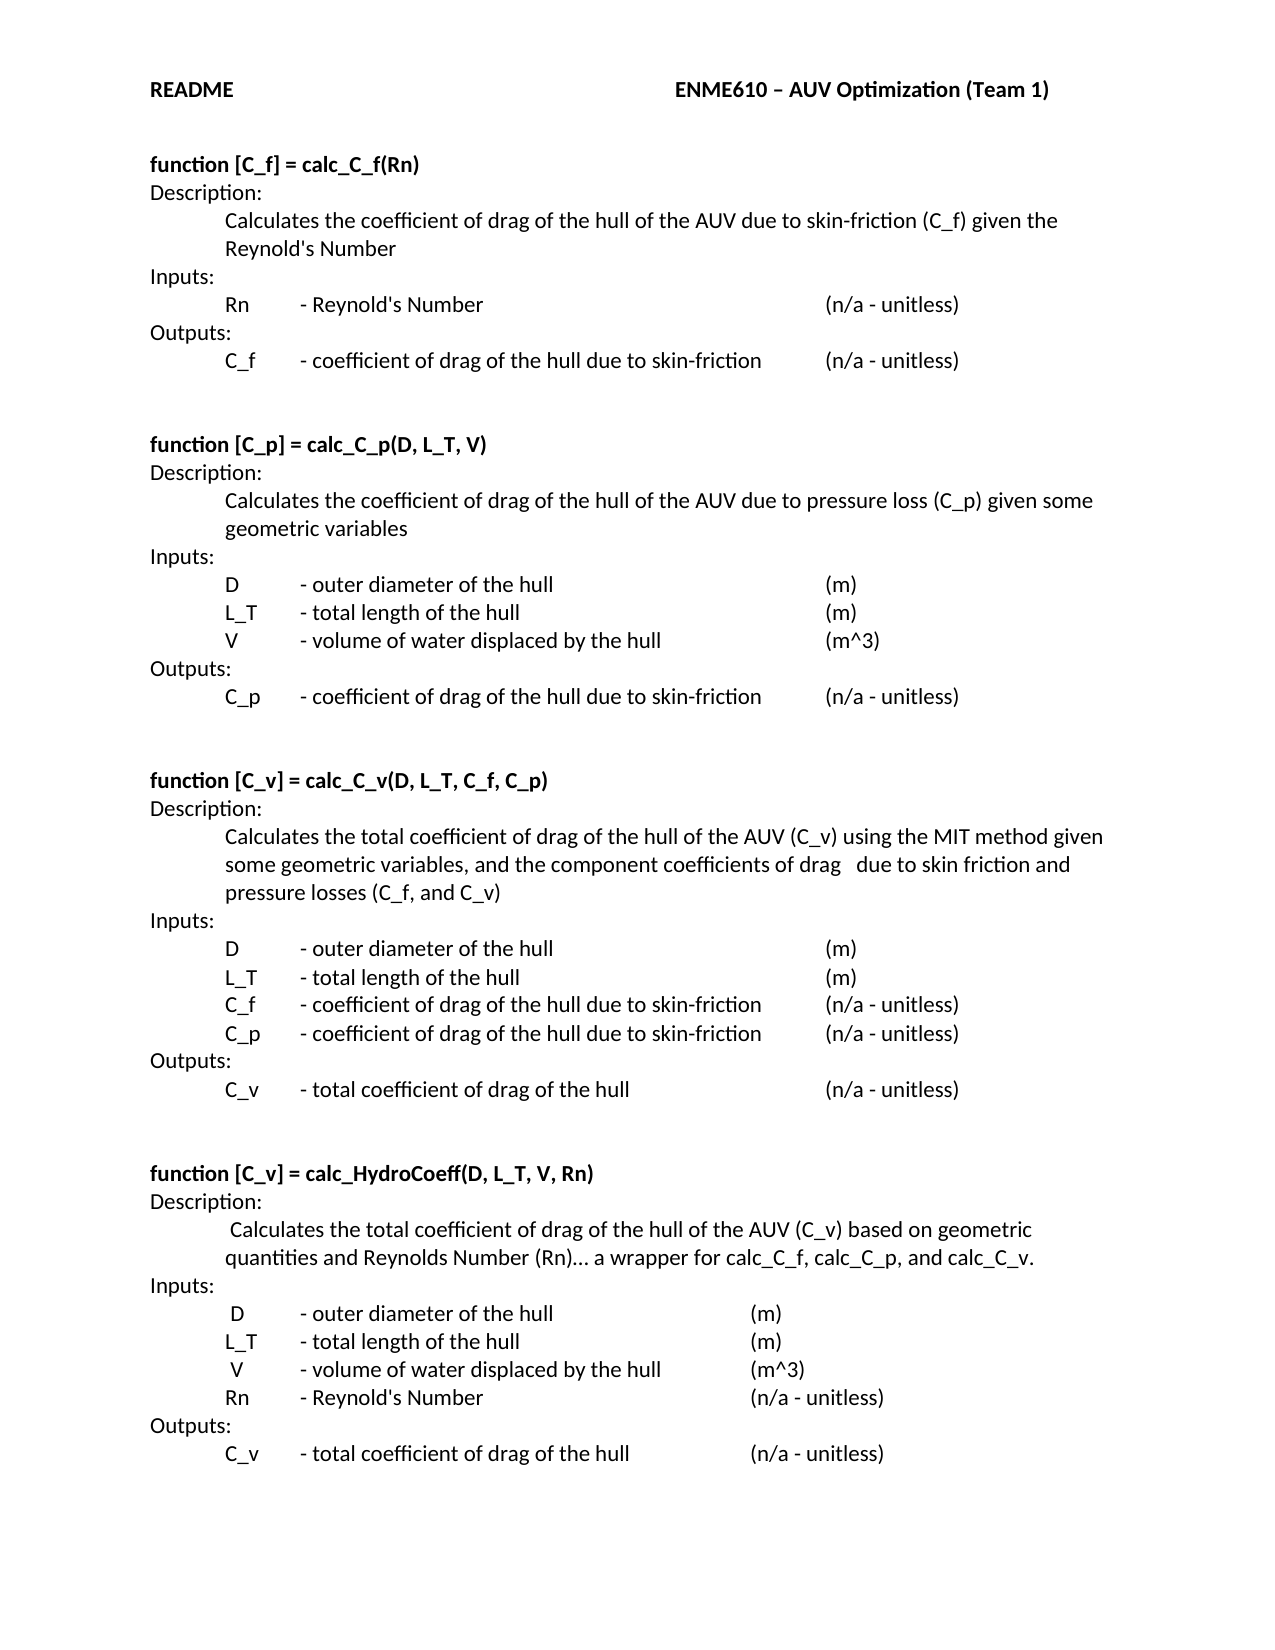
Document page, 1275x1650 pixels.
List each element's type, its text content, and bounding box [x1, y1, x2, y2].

text C_v - total coefficient of drag of the hull (n/a - unitless) [150, 1439, 1125, 1467]
text Inputs: [150, 1271, 1125, 1299]
text V - volume of water displaced by the hull (m^3) [150, 1355, 1125, 1383]
text Description: [150, 458, 1125, 486]
text D - outer diameter of the hull (m) [150, 1299, 1125, 1327]
text function [C_p] = calc_C_p(D, L_T, V) [150, 430, 1125, 458]
text Inputs: [150, 262, 1125, 290]
text Calculates the total coefficient of drag of the hull of the AUV (C_v) using the MIT method given some geometric variables, and the component coefficients of drag due to skin friction and pressure losses (C_f, and C_v) [225, 822, 1125, 907]
text Rn - Reynold's Number (n/a - unitless) [150, 1383, 1125, 1411]
text C_p - coefficient of drag of the hull due to skin-friction (n/a - unitless) [150, 682, 1125, 710]
text L_T - total length of the hull (m) [225, 598, 1125, 626]
text C_f - coefficient of drag of the hull due to skin-friction (n/a - unitless) [225, 991, 1125, 1019]
text Calculates the coefficient of drag of the hull of the AUV due to skin-friction (C_f) given the Reynold's Number [225, 206, 1125, 262]
text Outputs: [150, 318, 1125, 346]
text function [C_v] = calc_HydroCoeff(D, L_T, V, Rn) [150, 1159, 1125, 1187]
text C_p - coefficient of drag of the hull due to skin-friction (n/a - unitless) [225, 1019, 1125, 1047]
text Inputs: [150, 542, 1125, 570]
text Inputs: [150, 907, 1125, 934]
text C_f - coefficient of drag of the hull due to skin-friction (n/a - unitless) [150, 346, 1125, 374]
text function [C_v] = calc_C_v(D, L_T, C_f, C_p) [150, 766, 1125, 794]
text Outputs: [150, 1047, 1125, 1075]
text Calculates the total coefficient of drag of the hull of the AUV (C_v) based on geometric quantities and Reynolds Number (Rn)… a wrapper for calc_C_f, calc_C_p, and calc_C_v. [225, 1215, 1125, 1271]
text Calculates the coefficient of drag of the hull of the AUV due to pressure loss (C_p) given some geometric variables [225, 486, 1125, 542]
text D - outer diameter of the hull (m) [225, 570, 1125, 598]
text D - outer diameter of the hull (m) [225, 934, 1125, 963]
text L_T - total length of the hull (m) [150, 1327, 1125, 1355]
text V - volume of water displaced by the hull (m^3) [225, 626, 1125, 654]
text Description: [150, 794, 1125, 822]
text Description: [150, 1187, 1125, 1215]
text Rn - Reynold's Number (n/a - unitless) [150, 290, 1125, 318]
text L_T - total length of the hull (m) [225, 963, 1125, 991]
text Description: [150, 178, 1125, 206]
text Outputs: [150, 654, 1125, 682]
text Outputs: [150, 1411, 1125, 1439]
text function [C_f] = calc_C_f(Rn) [150, 150, 1125, 178]
text C_v - total coefficient of drag of the hull (n/a - unitless) [150, 1075, 1125, 1103]
